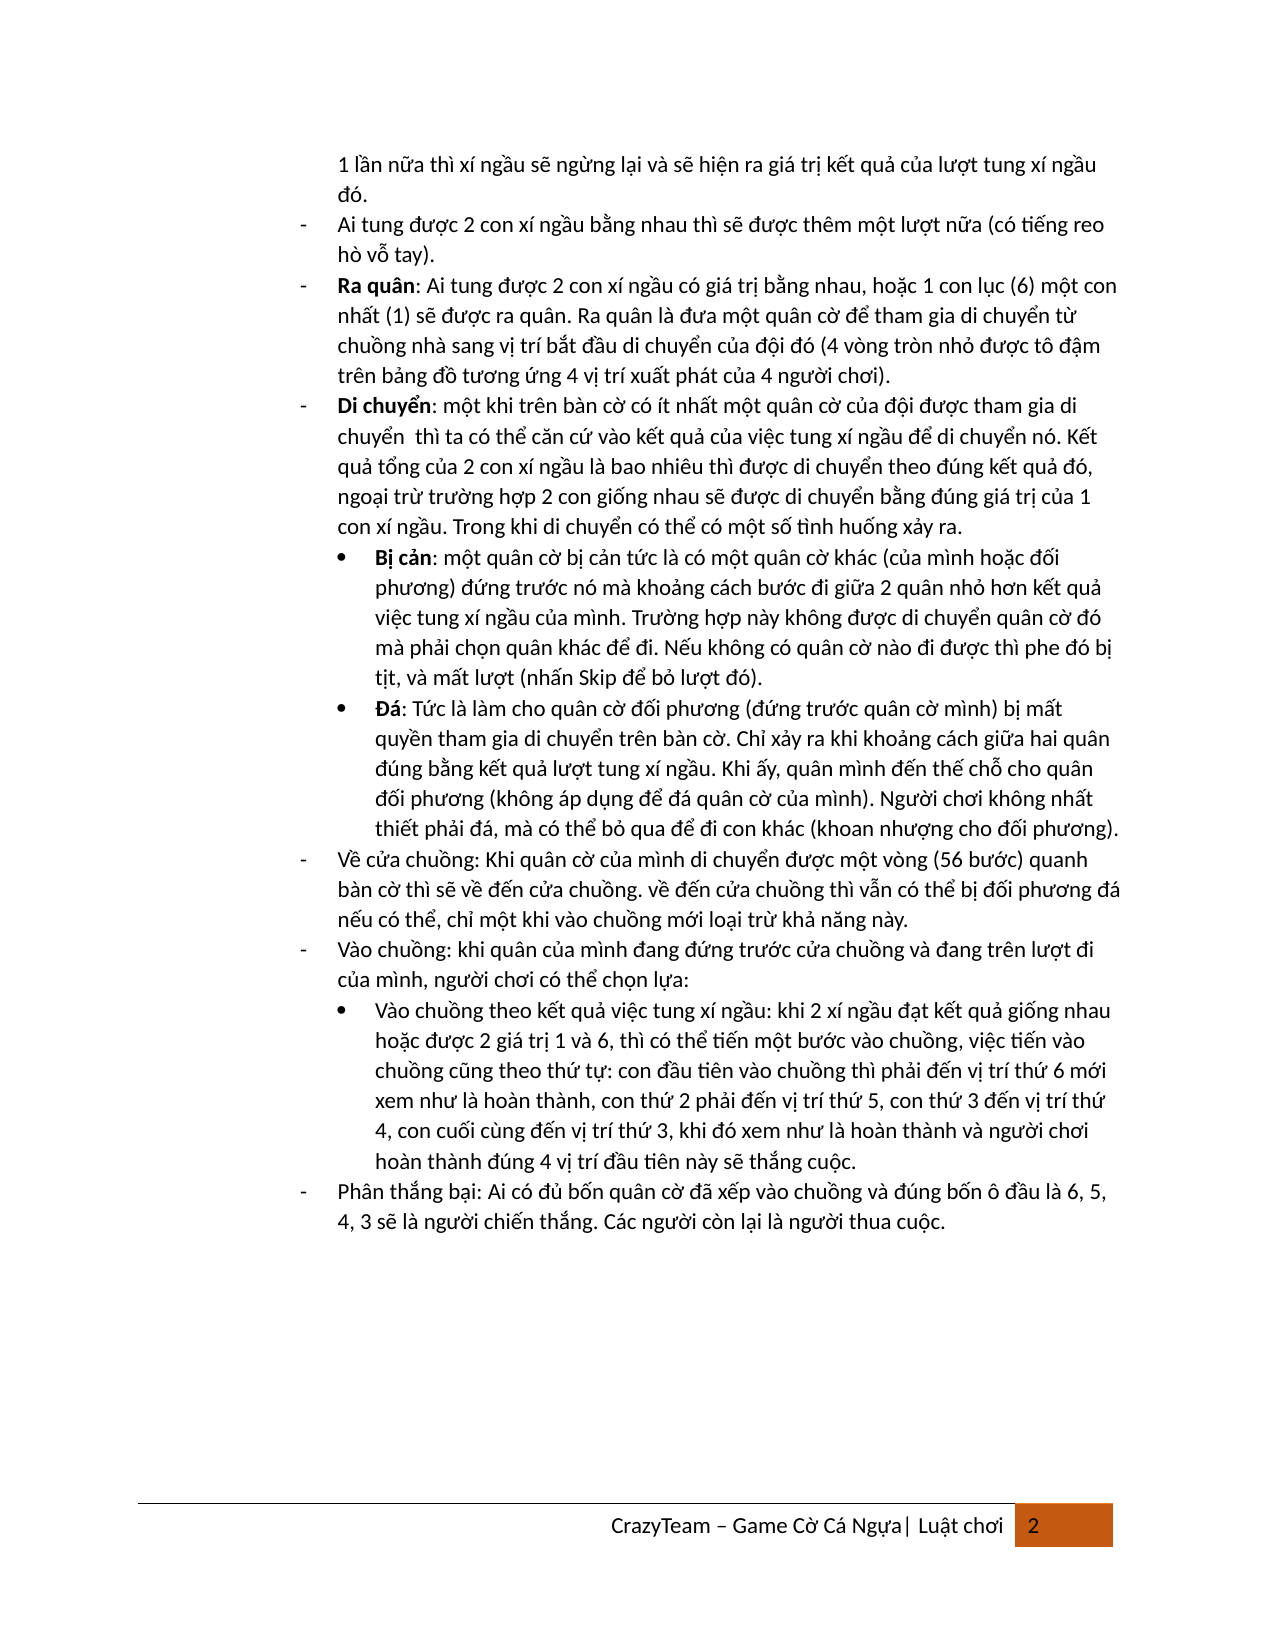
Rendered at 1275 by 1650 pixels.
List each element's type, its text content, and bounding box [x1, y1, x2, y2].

list Ra quân: Ai tung được 2 con xí ngầu có giá trị bằng nhau, hoặc 1 con lục (6) một con nhất (1) sẽ được ra quân. Ra quân là đưa một quân cờ để tham gia di chuyển từ chuồng nhà sang vị trí bắt đầu di chuyển của đội đó (4 vòng tròn nhỏ được tô đậm trên bảng đồ tương ứng 4 vị trí xuất phát của 4 người chơi). [300, 271, 1125, 389]
list Vào chuồng: khi quân của mình đang đứng trước cửa chuồng và đang trên lượt đi của mình, người chơi có thể chọn lựa: [300, 935, 1125, 994]
list Ai tung được 2 con xí ngầu bằng nhau thì sẽ được thêm một lượt nữa (có tiếng reo hò vỗ tay). [300, 210, 1125, 269]
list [300, 150, 1125, 208]
list Vào chuồng theo kết quả việc tung xí ngầu: khi 2 xí ngầu đạt kết quả giống nhau hoặc được 2 giá trị 1 và 6, thì có thể tiến một bước vào chuồng, việc tiến vào chuồng cũng theo thứ tự: con đầu tiên vào chuồng thì phải đến vị trí thứ 6 mới xem như là hoàn thành, con thứ 2 phải đến vị trí thứ 5, con thứ 3 đến vị trí thứ 4, con cuối cùng đến vị trí thứ 3, khi đó xem như là hoàn thành và người chơi hoàn thành đúng 4 vị trí đầu tiên này sẽ thắng cuộc. [337, 996, 1125, 1175]
list Về cửa chuồng: Khi quân cờ của mình di chuyển được một vòng (56 bước) quanh bàn cờ thì sẽ về đến cửa chuồng. về đến cửa chuồng thì vẫn có thể bị đối phương đá nếu có thể, chỉ một khi vào chuồng mới loại trừ khả năng này. [300, 845, 1125, 933]
list Di chuyển: một khi trên bàn cờ có ít nhất một quân cờ của đội được tham gia di chuyển thì ta có thể căn cứ vào kết quả của việc tung xí ngầu để di chuyển nó. Kết quả tổng của 2 con xí ngầu là bao nhiêu thì được di chuyển theo đúng kết quả đó, ngoại trừ trường hợp 2 con giống nhau sẽ được di chuyển bằng đúng giá trị của 1 con xí ngầu. Trong khi di chuyển có thể có một số tình huống xảy ra. [300, 392, 1125, 541]
list Phân thắng bại: Ai có đủ bốn quân cờ đã xếp vào chuồng và đúng bốn ô đầu là 6, 5, 4, 3 sẽ là người chiến thắng. Các người còn lại là người thua cuộc. [300, 1177, 1125, 1235]
list Bị cản: một quân cờ bị cản tức là có một quân cờ khác (của mình hoặc đối phương) đứng trước nó mà khoảng cách bước đi giữa 2 quân nhỏ hơn kết quả việc tung xí ngầu của mình. Trường hợp này không được di chuyển quân cờ đó mà phải chọn quân khác để đi. Nếu không có quân cờ nào đi được thì phe đó bị tịt, và mất lượt (nhấn Skip để bỏ lượt đó). [337, 543, 1125, 692]
list Đá: Tức là làm cho quân cờ đối phương (đứng trước quân cờ mình) bị mất quyền tham gia di chuyển trên bàn cờ. Chỉ xảy ra khi khoảng cách giữa hai quân đúng bằng kết quả lượt tung xí ngầu. Khi ấy, quân mình đến thế chỗ cho quân đối phương (không áp dụng để đá quân cờ của mình). Người chơi không nhất thiết phải đá, mà có thể bỏ qua để đi con khác (khoan nhượng cho đối phương). [337, 694, 1125, 843]
